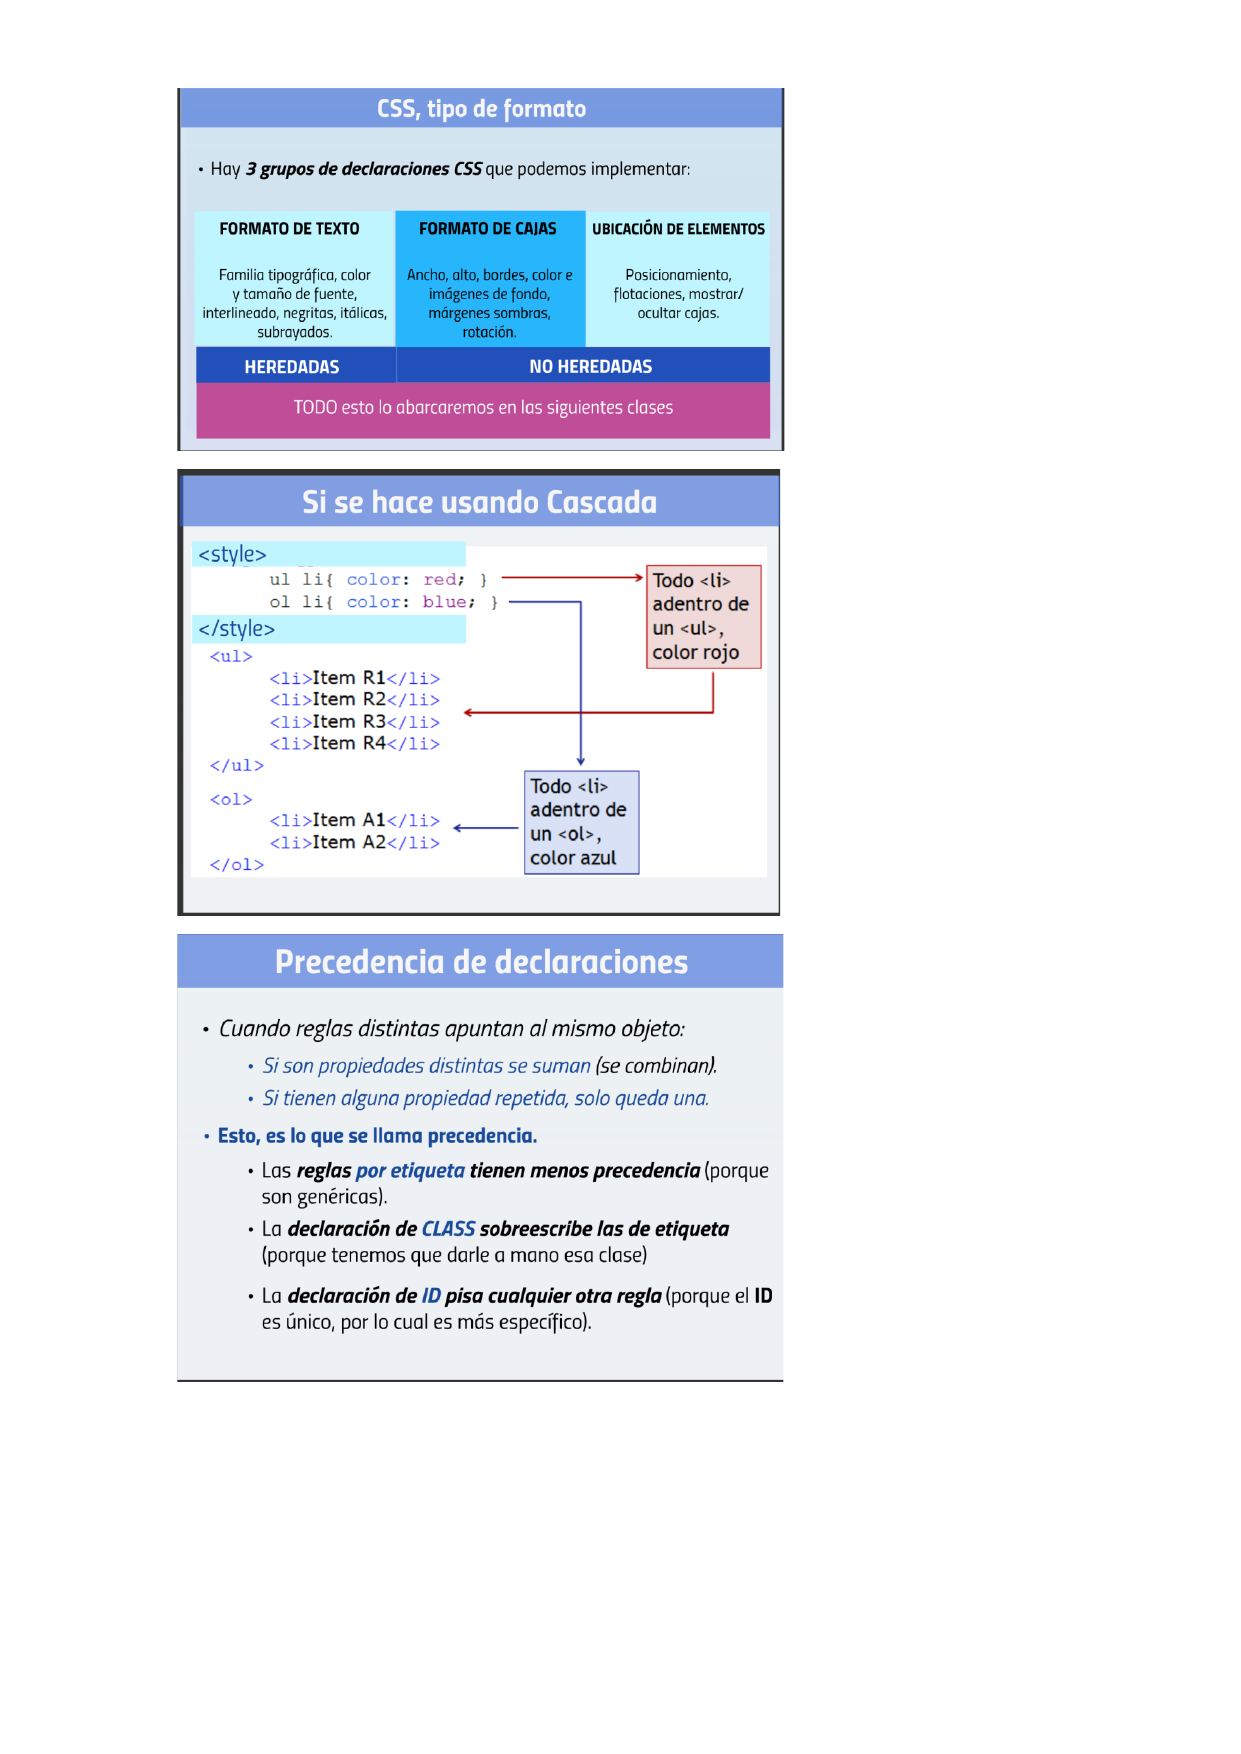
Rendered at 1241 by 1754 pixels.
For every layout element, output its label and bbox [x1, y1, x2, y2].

picture [177, 88, 785, 451]
picture [177, 934, 784, 1382]
picture [177, 469, 781, 916]
